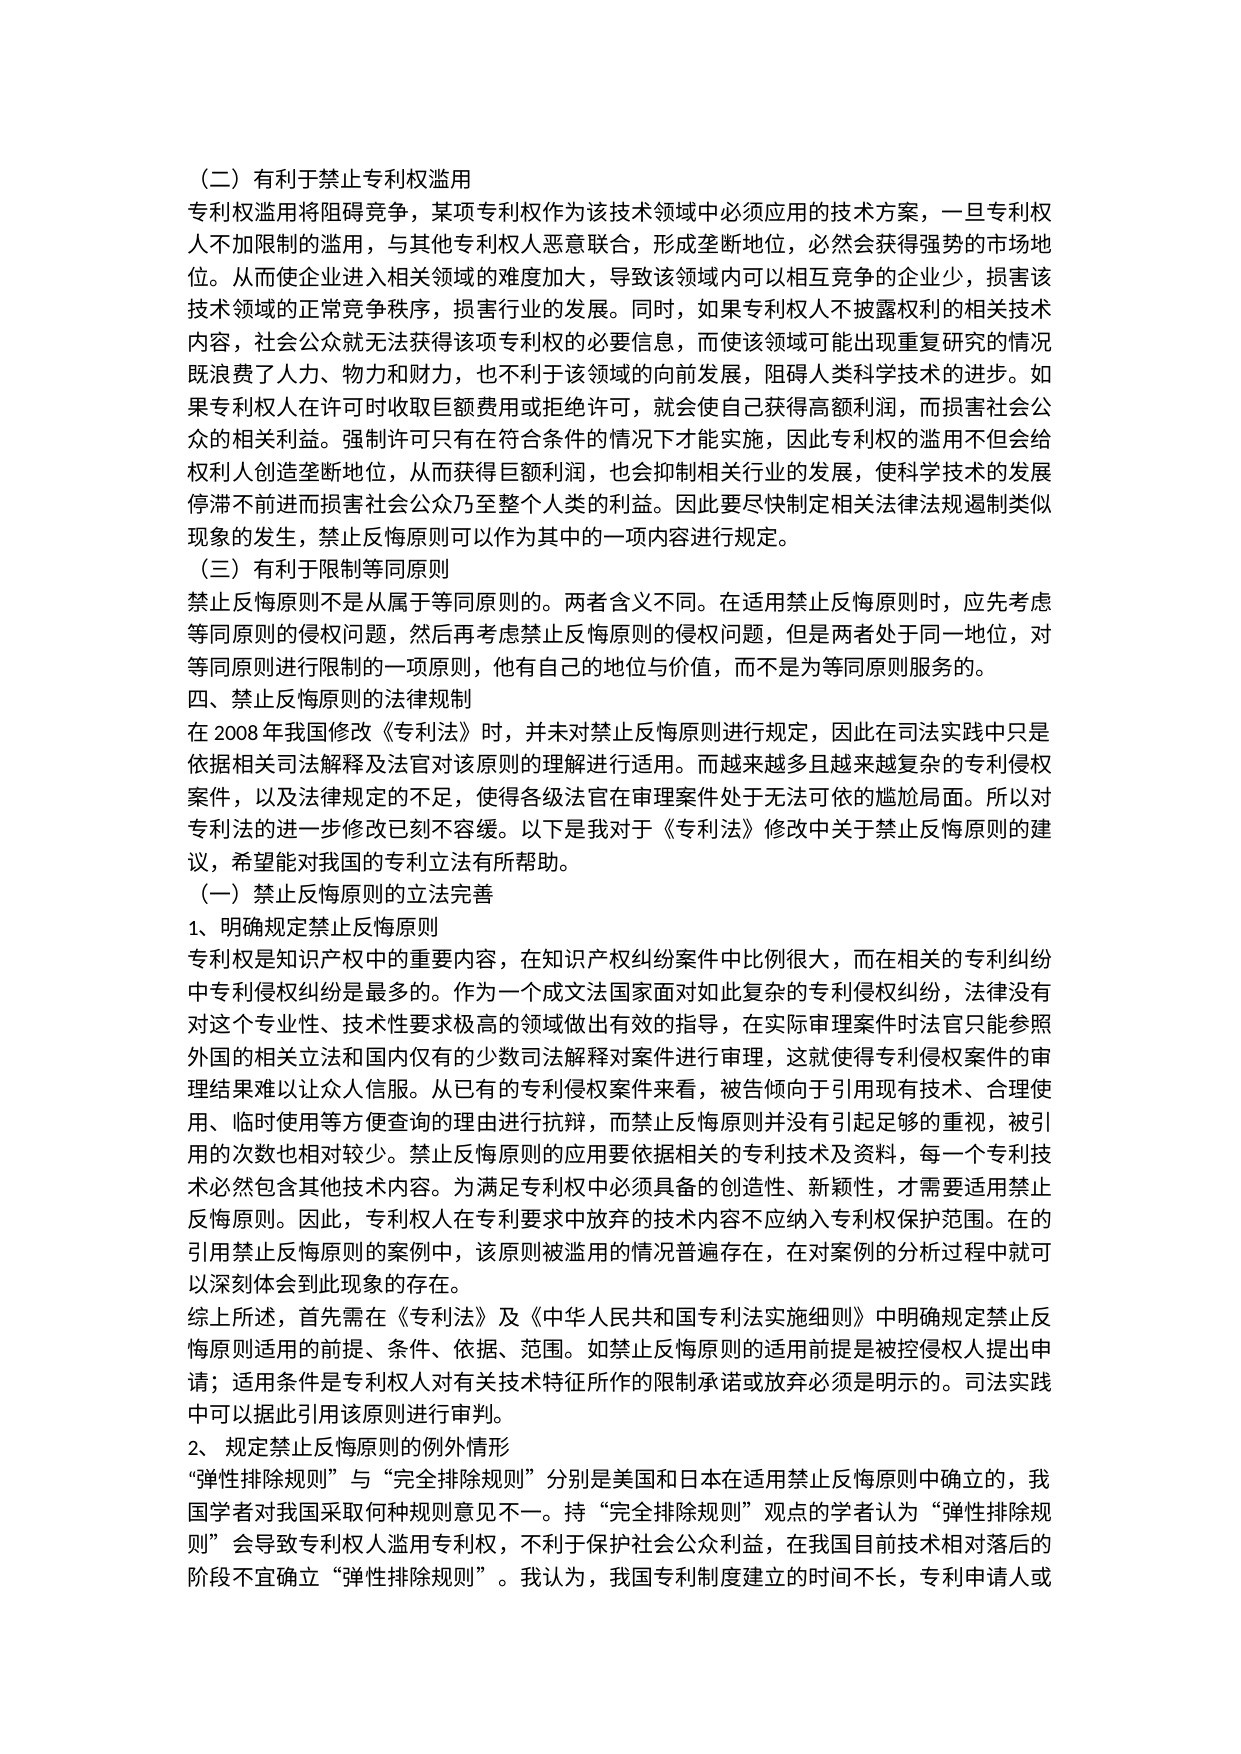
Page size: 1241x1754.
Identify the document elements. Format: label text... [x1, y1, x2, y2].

text 综上所述，首先需在《专利法》及《中华人民共和国专利法实施细则》中明确规定禁止反悔原则适用的前提、条件、依据、范围。如禁止反悔原则的适用前提是被控侵权人提出申请；适用条件是专利权人对有关技术特征所作的限制承诺或放弃必须是明示的。司法实践中可以据此引用该原则进行审判。 [187, 1299, 1053, 1429]
text 禁止反悔原则不是从属于等同原则的。两者含义不同。在适用禁止反悔原则时，应先考虑等同原则的侵权问题，然后再考虑禁止反悔原则的侵权问题，但是两者处于同一地位，对等同原则进行限制的一项原则，他有自己的地位与价值，而不是为等同原则服务的。 [187, 584, 1053, 682]
text （三）有利于限制等同原则 [187, 552, 1053, 584]
text 专利权滥用将阻碍竞争，某项专利权作为该技术领域中必须应用的技术方案，一旦专利权人不加限制的滥用，与其他专利权人恶意联合，形成垄断地位，必然会获得强势的市场地位。从而使企业进入相关领域的难度加大，导致该领域内可以相互竞争的企业少，损害该技术领域的正常竞争秩序，损害行业的发展。同时，如果专利权人不披露权利的相关技术内容，社会公众就无法获得该项专利权的必要信息，而使该领域可能出现重复研究的情况，既浪费了人力、物力和财力，也不利于该领域的向前发展，阻碍人类科学技术的进步。如果专利权人在许可时收取巨额费用或拒绝许可，就会使自己获得高额利润，而损害社会公众的相关利益。强制许可只有在符合条件的情况下才能实施，因此专利权的滥用不但会给权利人创造垄断地位，从而获得巨额利润，也会抑制相关行业的发展，使科学技术的发展停滞不前进而损害社会公众乃至整个人类的利益。因此要尽快制定相关法律法规遏制类似现象的发生，禁止反悔原则可以作为其中的一项内容进行规定。 [187, 194, 1053, 552]
text （一）禁止反悔原则的立法完善 [187, 877, 1053, 909]
text 四、禁止反悔原则的法律规制 [187, 682, 1053, 714]
text 2、 规定禁止反悔原则的例外情形 [187, 1429, 1053, 1462]
text 1、明确规定禁止反悔原则 [187, 909, 1053, 942]
text 专利权是知识产权中的重要内容，在知识产权纠纷案件中比例很大，而在相关的专利纠纷中专利侵权纠纷是最多的。作为一个成文法国家面对如此复杂的专利侵权纠纷，法律没有对这个专业性、技术性要求极高的领域做出有效的指导，在实际审理案件时法官只能参照外国的相关立法和国内仅有的少数司法解释对案件进行审理，这就使得专利侵权案件的审理结果难以让众人信服。从已有的专利侵权案件来看，被告倾向于引用现有技术、合理使用、临时使用等方便查询的理由进行抗辩，而禁止反悔原则并没有引起足够的重视，被引用的次数也相对较少。禁止反悔原则的应用要依据相关的专利技术及资料，每一个专利技术必然包含其他技术内容。为满足专利权中必须具备的创造性、新颖性，才需要适用禁止反悔原则。因此，专利权人在专利要求中放弃的技术内容不应纳入专利权保护范围。在的引用禁止反悔原则的案例中，该原则被滥用的情况普遍存在，在对案例的分析过程中就可以深刻体会到此现象的存在。 [187, 942, 1053, 1299]
text 在2008年我国修改《专利法》时，并未对禁止反悔原则进行规定，因此在司法实践中只是依据相关司法解释及法官对该原则的理解进行适用。而越来越多且越来越复杂的专利侵权案件，以及法律规定的不足，使得各级法官在审理案件处于无法可依的尴尬局面。所以对专利法的进一步修改已刻不容缓。以下是我对于《专利法》修改中关于禁止反悔原则的建议，希望能对我国的专利立法有所帮助。 [187, 714, 1053, 877]
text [187, 1462, 1053, 1592]
text （二）有利于禁止专利权滥用 [187, 162, 1053, 194]
